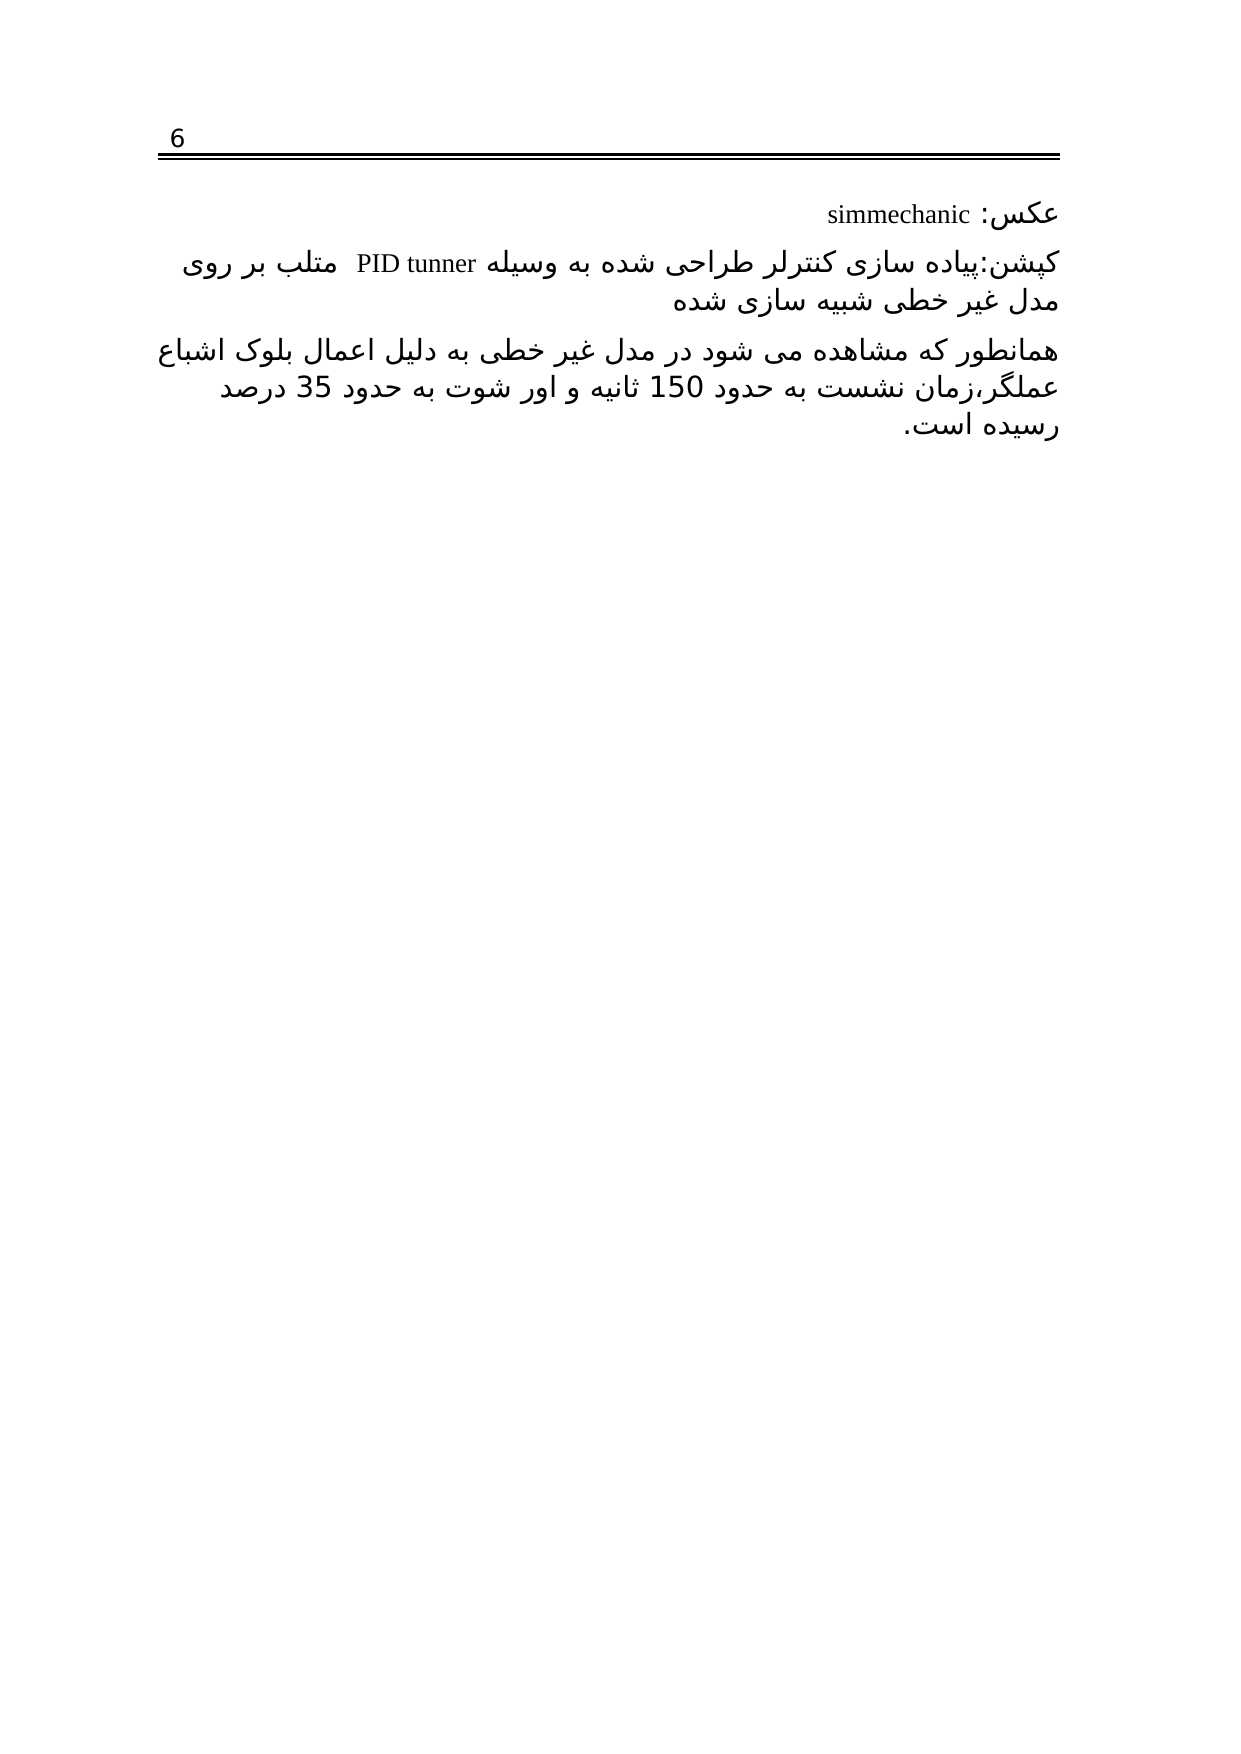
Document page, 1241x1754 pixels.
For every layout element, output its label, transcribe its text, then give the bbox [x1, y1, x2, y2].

text کپشن:پیاده سازی کنترلر طراحی شده به وسیله PID tunner متلب بر روی مدل غیر خطی شبیه سازی شده [150, 246, 1060, 317]
text عکس: simmechanic [150, 196, 1060, 230]
text همانطور که مشاهده می شود در مدل غیر خطی به دلیل اعمال بلوک اشباع عملگر،زمان نشست به حدود 150 ثانیه و اور شوت به حدود 35 درصد رسیده است. [150, 333, 1060, 441]
